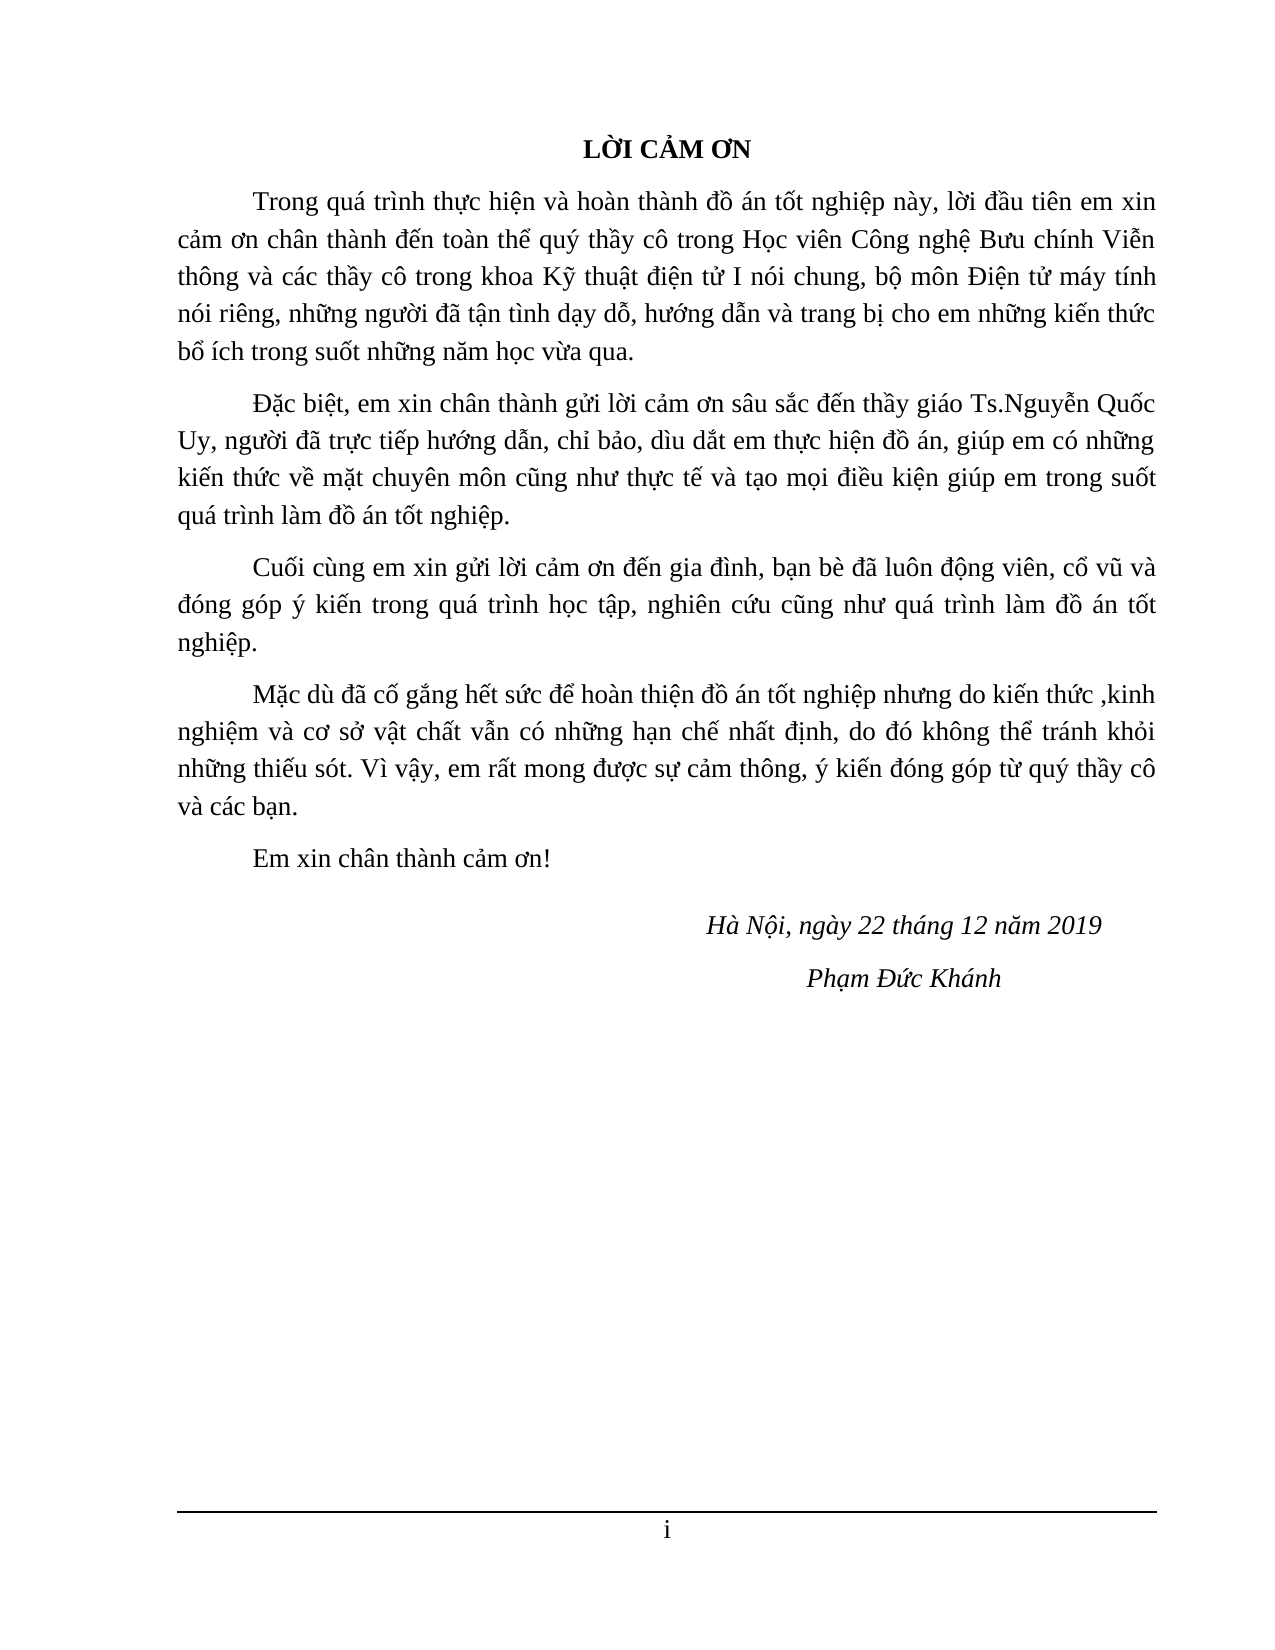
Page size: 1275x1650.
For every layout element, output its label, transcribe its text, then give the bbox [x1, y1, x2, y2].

text Em xin chân thành cảm ơn! [177, 842, 1157, 873]
text Cuối cùng em xin gửi lời cảm ơn đến gia đình, bạn bè đã luôn động viên, cổ vũ và đóng góp ý kiến trong quá trình học tập, nghiên cứu cũng như quá trình làm đồ án tốt nghiệp. [177, 551, 1157, 657]
text LỜI CẢM ƠN [177, 133, 1157, 164]
table_header Hà Nội, ngày 22 tháng 12 năm 2019 Phạm Đức Khánh [655, 894, 1156, 1014]
text Trong quá trình thực hiện và hoàn thành đồ án tốt nghiệp này, lời đầu tiên em xin cảm ơn chân thành đến toàn thể quý thầy cô trong Học viên Công nghệ Bưu chính Viễn thông và các thầy cô trong khoa Kỹ thuật điện tử I nói chung, bộ môn Điện tử máy tính nói riêng, những người đã tận tình dạy dỗ, hướng dẫn và trang bị cho em những kiến thức bổ ích trong suốt những năm học vừa qua. [177, 185, 1157, 366]
text Mặc dù đã cố gắng hết sức để hoàn thiện đồ án tốt nghiệp nhưng do kiến thức ,kinh nghiệm và cơ sở vật chất vẫn có những hạn chế nhất định, do đó không thể tránh khỏi những thiếu sót. Vì vậy, em rất mong được sự cảm thông, ý kiến đóng góp từ quý thầy cô và các bạn. [177, 678, 1157, 821]
text Đặc biệt, em xin chân thành gửi lời cảm ơn sâu sắc đến thầy giáo Ts.Nguyễn Quốc Uy, người đã trực tiếp hướng dẫn, chỉ bảo, dìu dắt em thực hiện đồ án, giúp em có những kiến thức về mặt chuyên môn cũng như thực tế và tạo mọi điều kiện giúp em trong suốt quá trình làm đồ án tốt nghiệp. [177, 387, 1157, 530]
